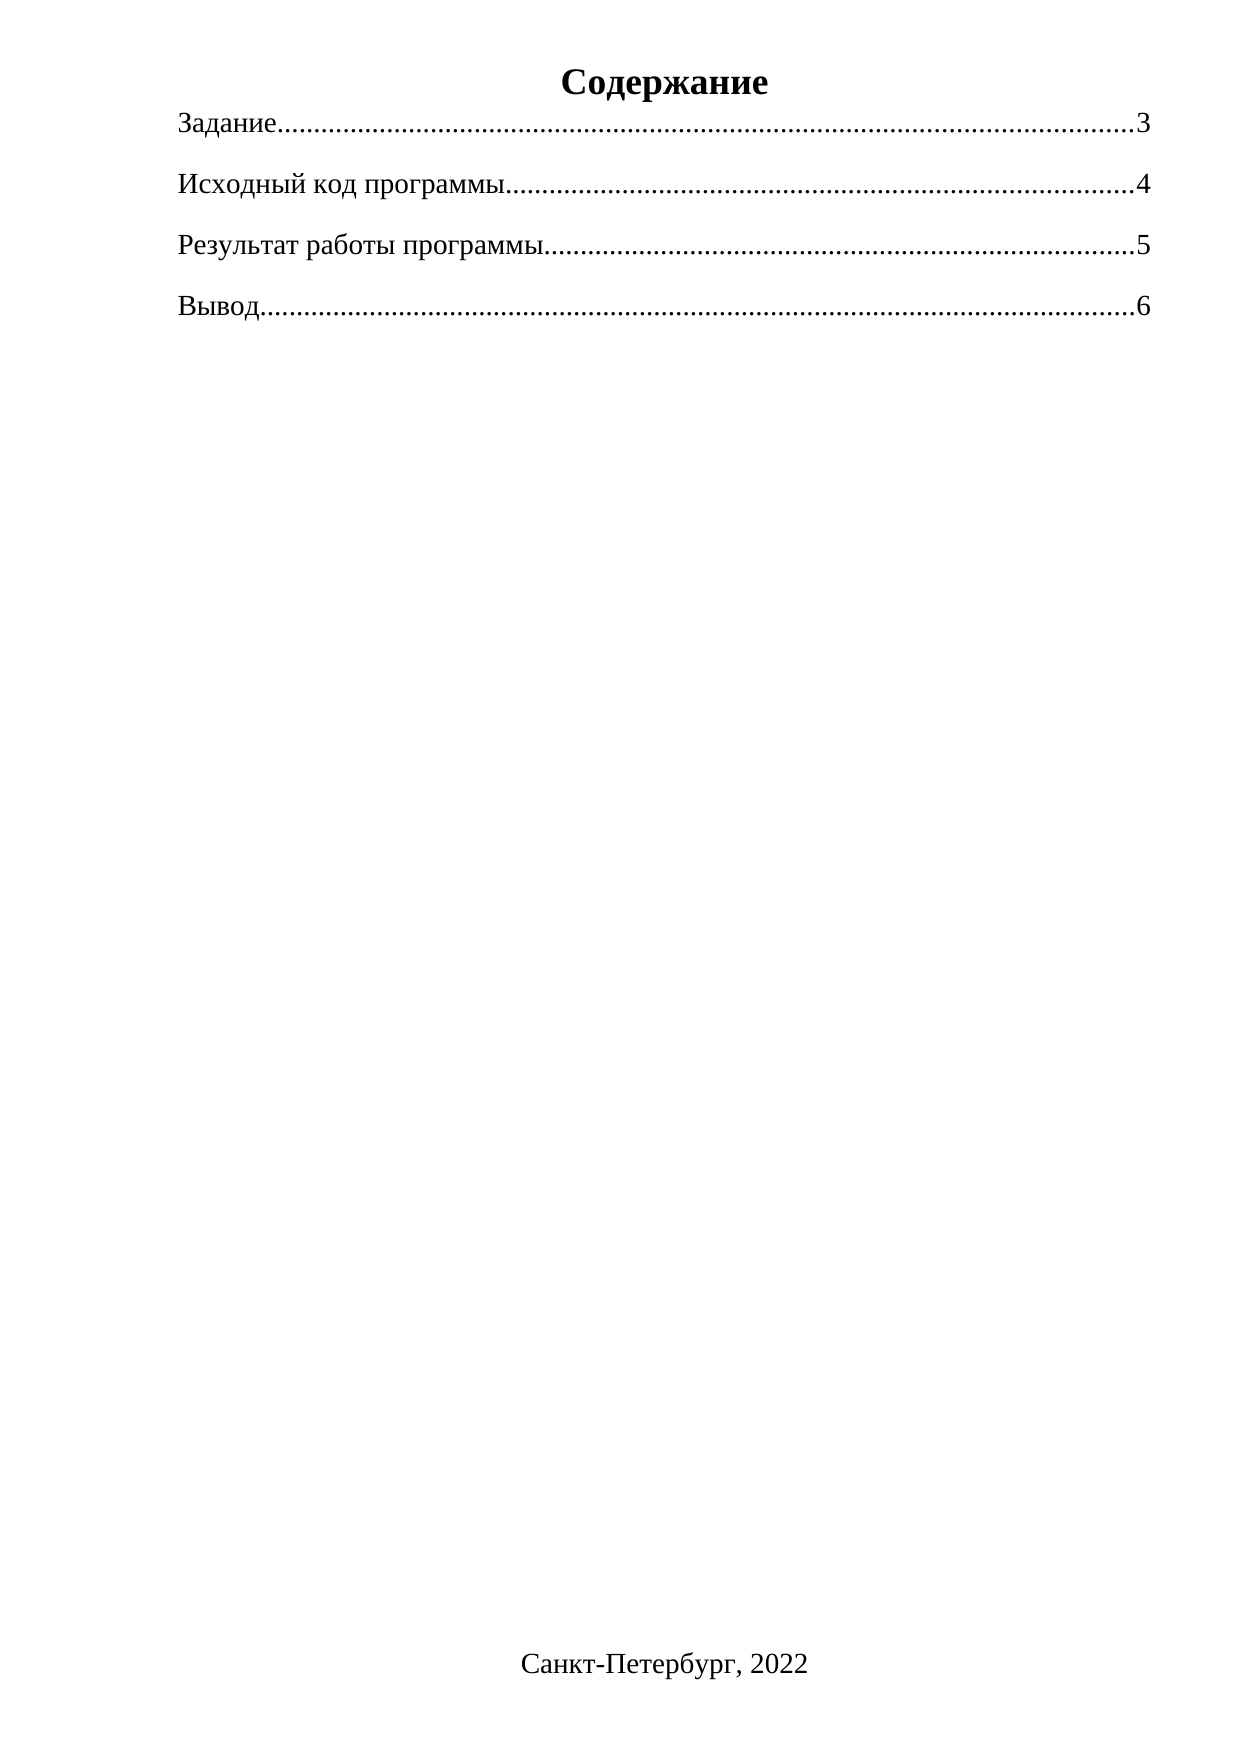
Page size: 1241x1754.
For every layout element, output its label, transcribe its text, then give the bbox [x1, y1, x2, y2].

text Вывод 6 [177, 288, 1152, 321]
text Исходный код программы 4 [177, 166, 1152, 200]
text Результат работы программы 5 [177, 227, 1152, 261]
text Задание 3 [177, 106, 1152, 139]
text Содержание [177, 59, 1152, 102]
